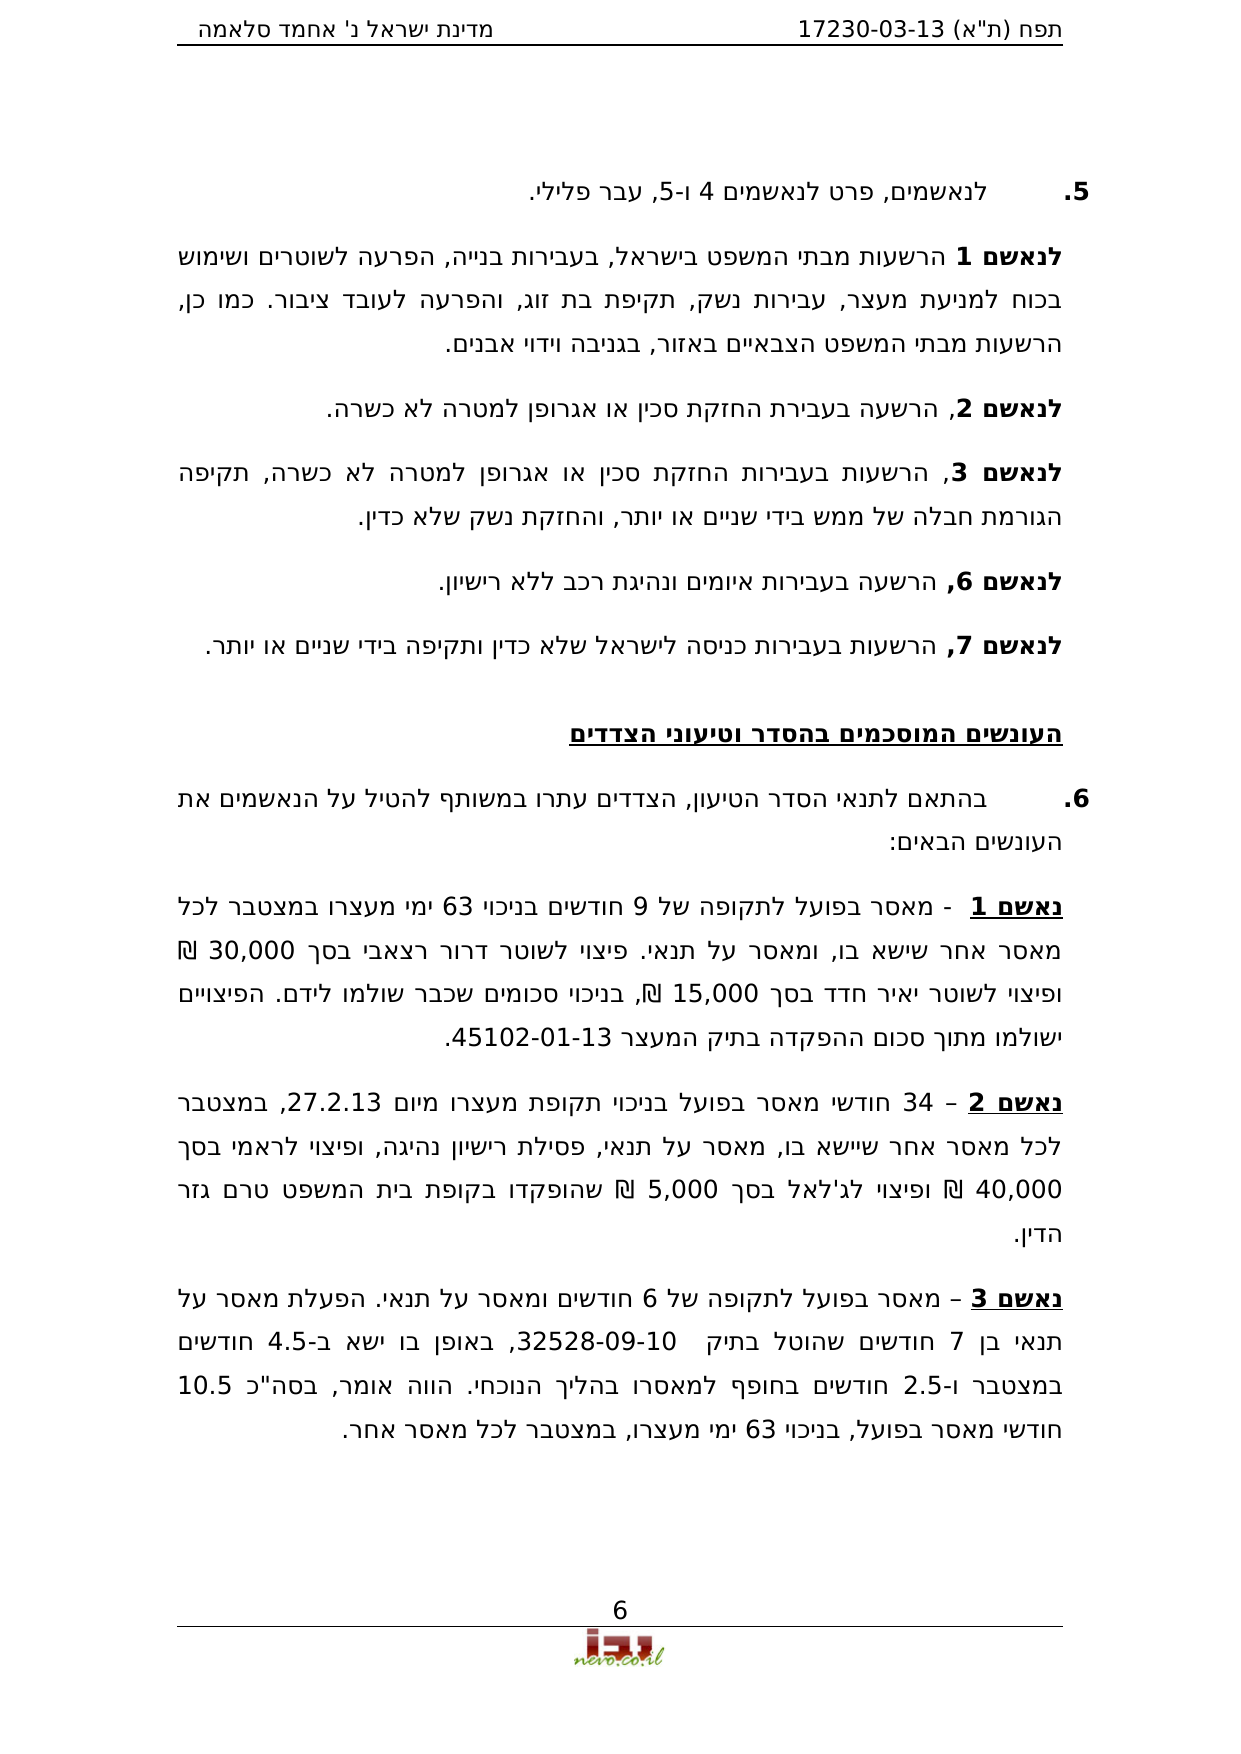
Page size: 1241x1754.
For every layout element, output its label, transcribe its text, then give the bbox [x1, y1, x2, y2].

list לנאשם 7, הרשעות בעבירות כניסה לישראל שלא כדין ותקיפה בידי שניים או יותר. [177, 631, 1063, 661]
list נאשם 1 - מאסר בפועל לתקופה של 9 חודשים בניכוי 63 ימי מעצרו במצטבר לכל מאסר אחר שישא בו, ומאסר על תנאי. פיצוי לשוטר דרור רצאבי בסך 30,000 ₪ ופיצוי לשוטר יאיר חדד בסך 15,000 ₪, בניכוי סכומים שכבר שולמו לידם. הפיצויים ישולמו מתוך סכום ההפקדה בתיק המעצר 45102-01-13. [177, 892, 1063, 1053]
list לנאשמים, פרט לנאשמים 4 ו-5, עבר פלילי. [177, 177, 1063, 206]
list בהתאם לתנאי הסדר הטיעון, הצדדים עתרו במשותף להטיל על הנאשמים את העונשים הבאים: [177, 784, 1063, 857]
list נאשם 3 – מאסר בפועל לתקופה של 6 חודשים ומאסר על תנאי. הפעלת מאסר על תנאי בן 7 חודשים שהוטל בתיק 32528-09-10, באופן בו ישא ב-4.5 חודשים במצטבר ו-2.5 חודשים בחופף למאסרו בהליך הנוכחי. הווה אומר, בסה"כ 10.5 חודשי מאסר בפועל, בניכוי 63 ימי מעצרו, במצטבר לכל מאסר אחר. [177, 1284, 1063, 1444]
list לנאשם 3, הרשעות בעבירות החזקת סכין או אגרופן למטרה לא כשרה, תקיפה הגורמת חבלה של ממש בידי שניים או יותר, והחזקת נשק שלא כדין. [177, 458, 1063, 531]
list נאשם 2 – 34 חודשי מאסר בפועל בניכוי תקופת מעצרו מיום 27.2.13, במצטבר לכל מאסר אחר שיישא בו, מאסר על תנאי, פסילת רישיון נהיגה, ופיצוי לראמי בסך 40,000 ₪ ופיצוי לג'לאל בסך 5,000 ₪ שהופקדו בקופת בית המשפט טרם גזר הדין. [177, 1088, 1063, 1248]
picture [574, 1628, 666, 1667]
list לנאשם 6, הרשעה בעבירות איומים ונהיגת רכב ללא רישיון. [177, 567, 1063, 596]
list לנאשם 1 הרשעות מבתי המשפט בישראל, בעבירות בנייה, הפרעה לשוטרים ושימוש בכוח למניעת מעצר, עבירות נשק, תקיפת בת זוג, והפרעה לעובד ציבור. כמו כן, הרשעות מבתי המשפט הצבאיים באזור, בגניבה וידוי אבנים. [177, 242, 1063, 358]
list העונשים המוסכמים בהסדר וטיעוני הצדדים [177, 719, 1063, 748]
list לנאשם 2, הרשעה בעבירת החזקת סכין או אגרופן למטרה לא כשרה. [177, 394, 1063, 423]
